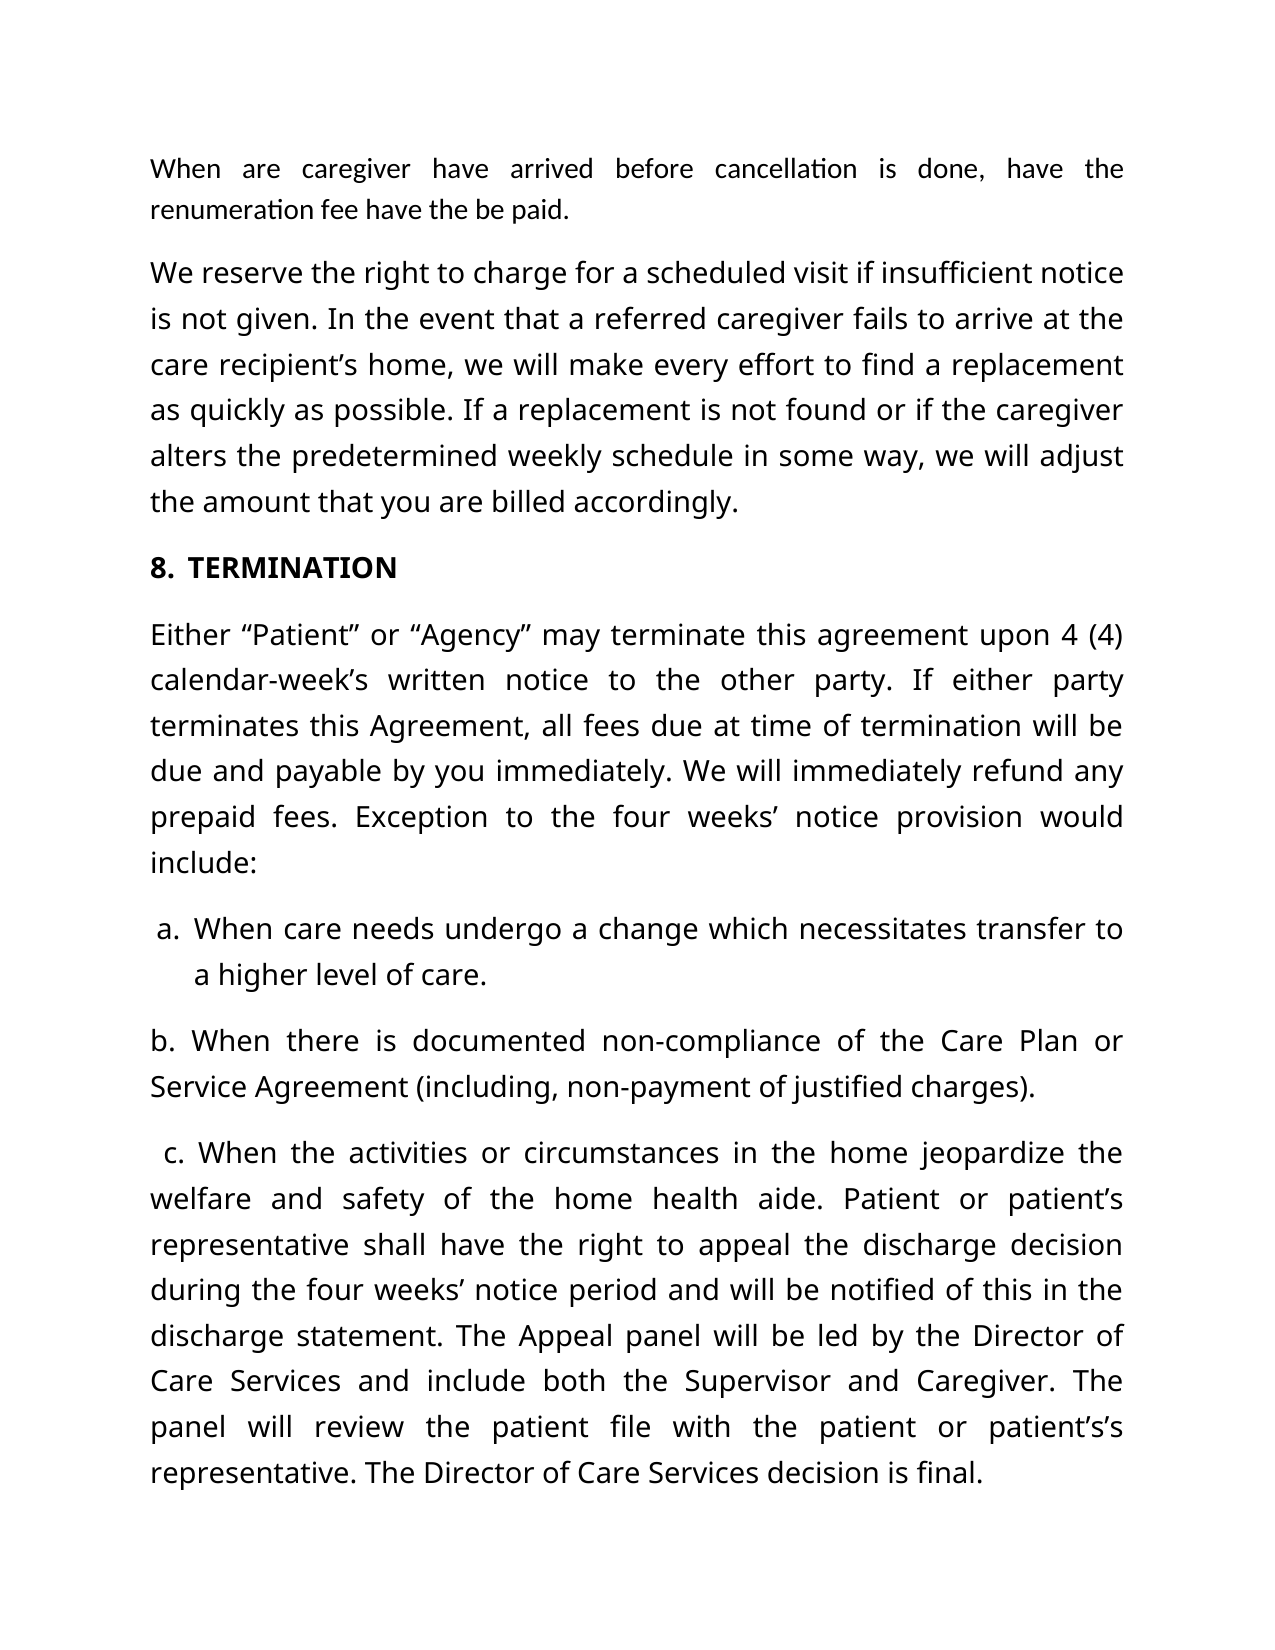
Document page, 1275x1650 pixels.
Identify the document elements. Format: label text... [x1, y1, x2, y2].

text c. When the activities or circumstances in the home jeopardize the welfare and safety of the home health aide. Patient or patient’s representative shall have the right to appeal the discharge decision during the four weeks’ notice period and will be notified of this in the discharge statement. The Appeal panel will be led by the Director of Care Services and include both the Supervisor and Caregiver. The panel will review the patient file with the patient or patient’s’s representative. The Director of Care Services decision is final. [150, 1132, 1125, 1492]
text b. When there is documented non-compliance of the Care Plan or Service Agreement (including, non-payment of justified charges). [150, 1020, 1125, 1106]
list When care needs undergo a change which necessitates transfer to a higher level of care. [156, 908, 1125, 994]
text Either “Patient” or “Agency” may terminate this agreement upon 4 (4) calendar-week’s written notice to the other party. If either party terminates this Agreement, all fees due at time of termination will be due and payable by you immediately. We will immediately refund any prepaid fees. Exception to the four weeks’ notice provision would include: [150, 614, 1125, 882]
text When are caregiver have arrived before cancellation is done, have the renumeration fee have the be paid. [150, 150, 1125, 227]
text We reserve the right to charge for a scheduled visit if insufficient notice is not given. In the event that a referred caregiver fails to arrive at the care recipient’s home, we will make every effort to find a replacement as quickly as possible. If a replacement is not found or if the caregiver alters the predetermined weekly schedule in some way, we will adjust the amount that you are billed accordingly. [150, 253, 1125, 521]
list TERMINATION [150, 547, 1125, 587]
